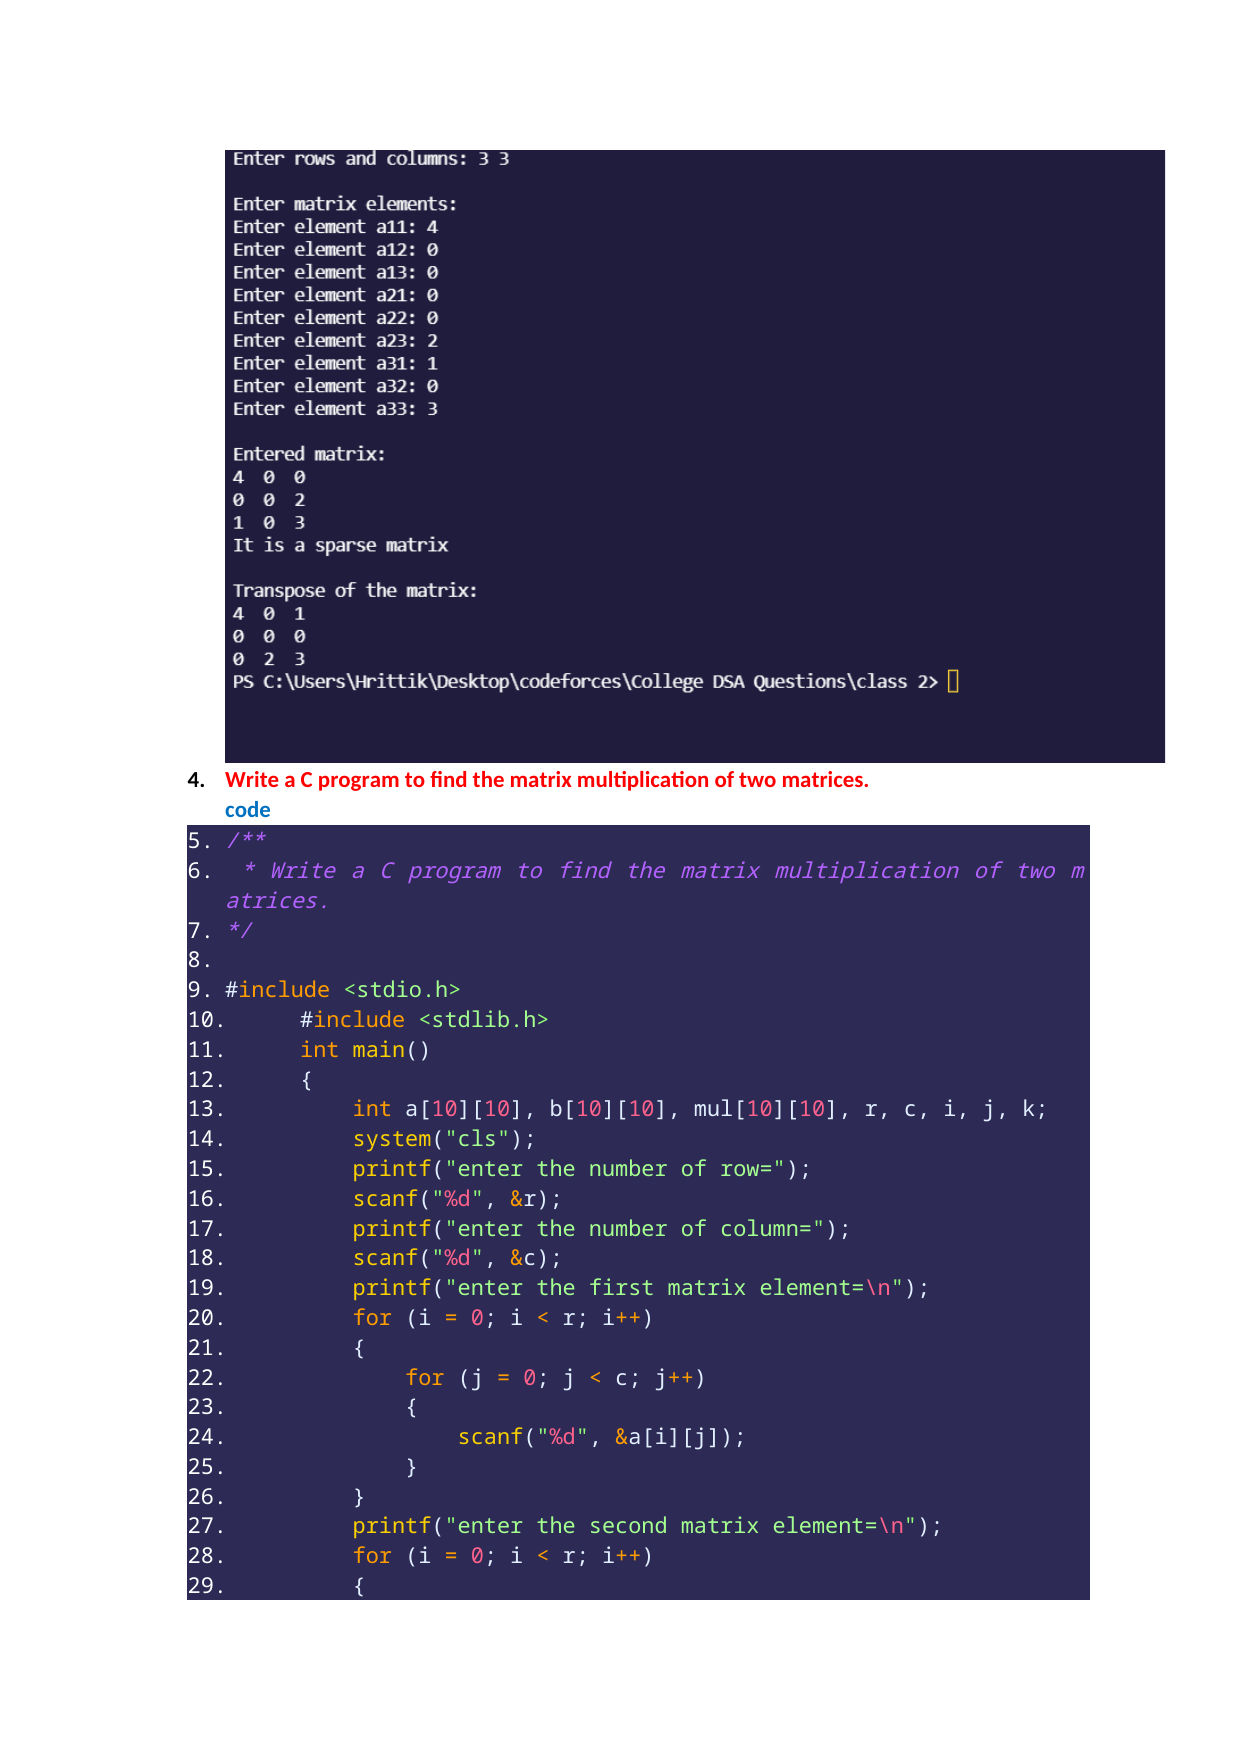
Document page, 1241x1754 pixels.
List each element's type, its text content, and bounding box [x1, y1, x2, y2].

list int a[10][10], b[10][10], mul[10][10], r, c, i, j, k; [187, 1093, 1090, 1123]
list * Write a C program to find the matrix multiplication of two matrices. [187, 855, 1090, 914]
list printf("enter the first matrix element=\n"); [187, 1272, 1090, 1302]
list system("cls"); [187, 1123, 1090, 1153]
list } [187, 1481, 1090, 1510]
list */ [187, 914, 1090, 944]
list for (i = 0; i < r; i++) [187, 1302, 1090, 1332]
list code [225, 795, 1090, 823]
list printf("enter the number of column="); [187, 1212, 1090, 1242]
list { [187, 1332, 1090, 1361]
list #include <stdio.h> [187, 974, 1090, 1004]
list /** [187, 825, 1090, 855]
picture [225, 150, 1166, 763]
list scanf("%d", &c); [187, 1242, 1090, 1272]
list { [187, 1570, 1090, 1600]
list scanf("%d", &a[i][j]); [187, 1421, 1090, 1451]
list { [187, 1063, 1090, 1093]
list scanf("%d", &r); [187, 1183, 1090, 1212]
list for (i = 0; i < r; i++) [187, 1540, 1090, 1570]
list { [187, 1391, 1090, 1421]
list } [187, 1451, 1090, 1481]
list Write a C program to find the matrix multiplication of two matrices. [187, 765, 1090, 793]
list int main() [187, 1034, 1090, 1063]
list printf("enter the number of row="); [187, 1153, 1090, 1183]
list printf("enter the second matrix element=\n"); [187, 1510, 1090, 1540]
list #include <stdlib.h> [187, 1004, 1090, 1034]
list for (j = 0; j < c; j++) [187, 1361, 1090, 1391]
